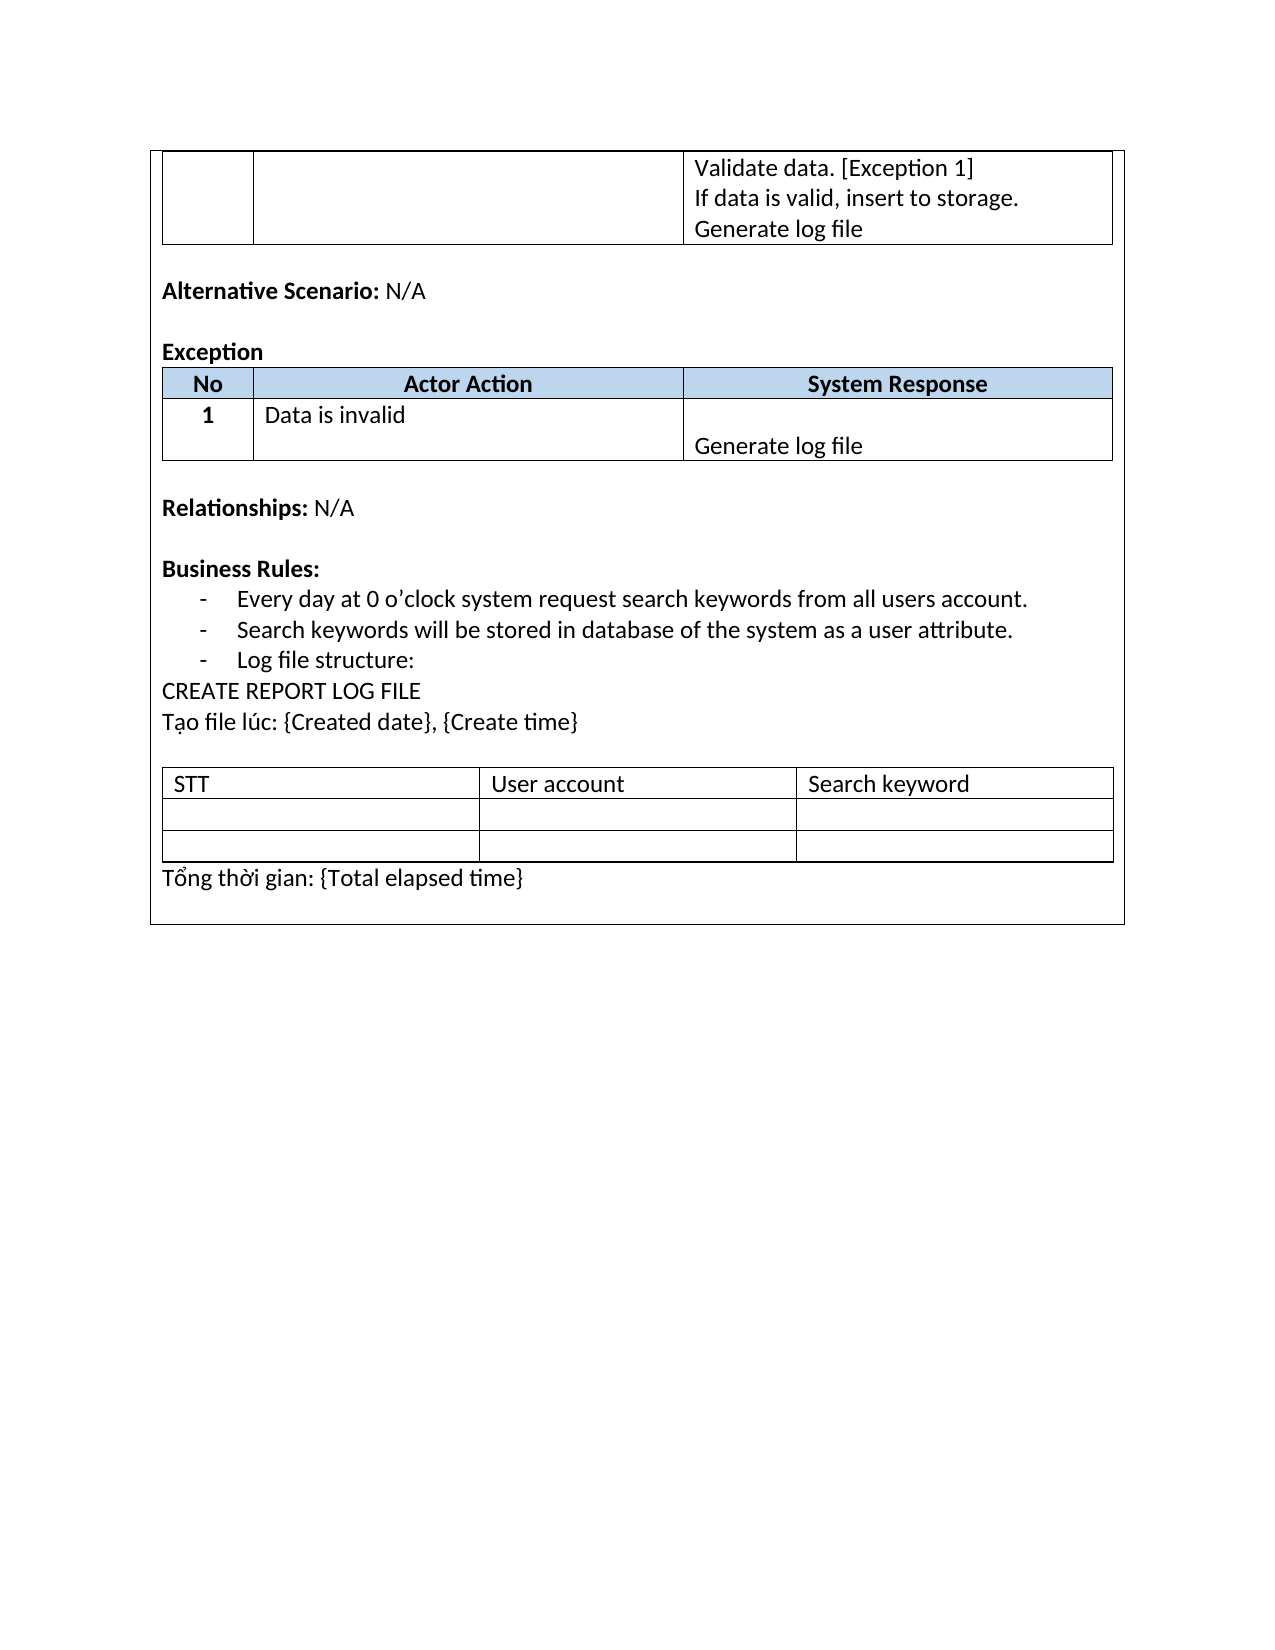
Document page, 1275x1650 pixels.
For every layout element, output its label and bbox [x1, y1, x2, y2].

table_cell [151, 151, 1124, 923]
